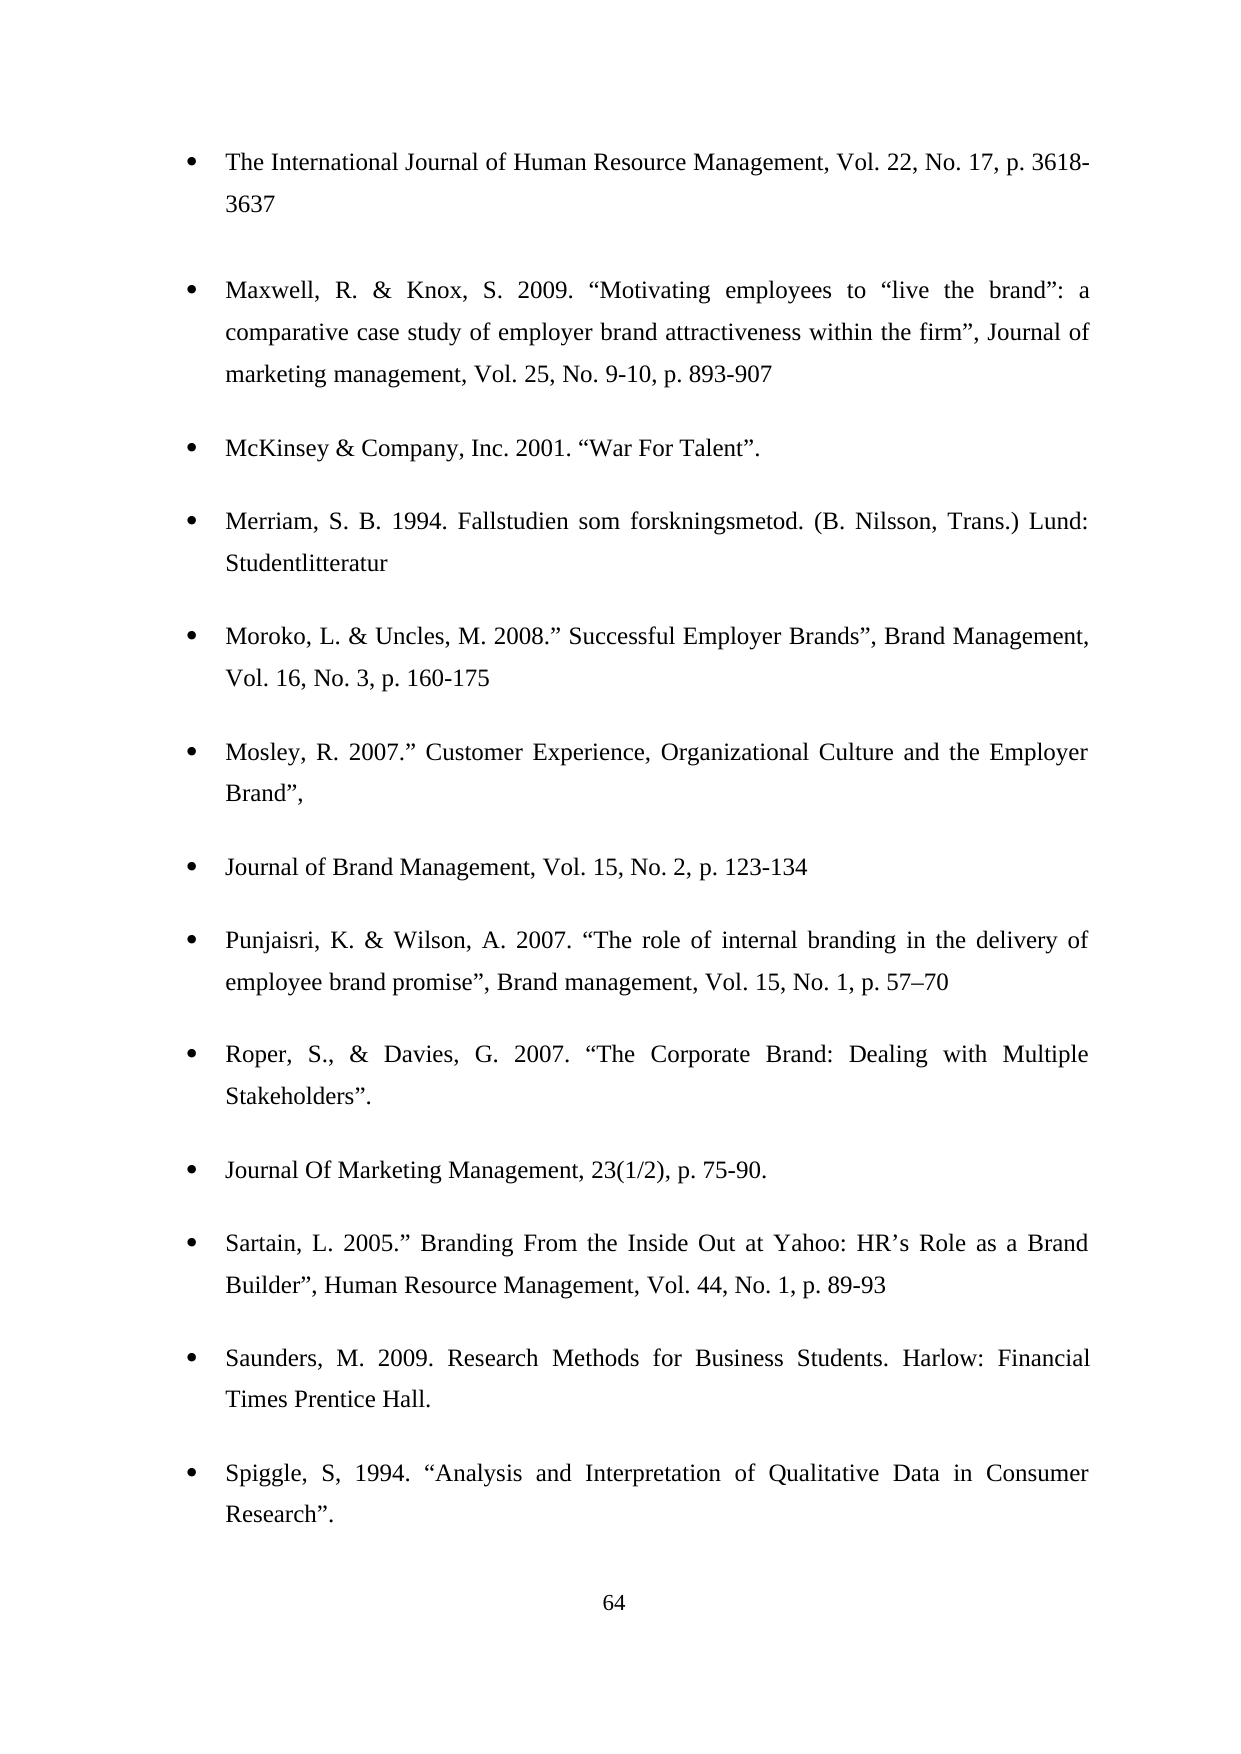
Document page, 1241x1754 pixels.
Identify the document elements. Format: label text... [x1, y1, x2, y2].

list Mosley, R. 2007.” Customer Experience, Organizational Culture and the Employer Brand”, [187, 737, 1089, 807]
list Punjaisri, K. & Wilson, A. 2007. “The role of internal branding in the delivery of employee brand promise”, Brand management, Vol. 15, No. 1, p. 57–70 [187, 925, 1090, 995]
list Maxwell, R. & Knox, S. 2009. “Motivating employees to “live the brand”: a comparative case study of employer brand attractiveness within the firm”, Journal of marketing management, Vol. 25, No. 9-10, p. 893-907 [187, 275, 1090, 388]
list Journal of Brand Management, Vol. 15, No. 2, p. 123-134 [187, 852, 1115, 881]
list Roper, S., & Davies, G. 2007. “The Corporate Brand: Dealing with Multiple Stakeholders”. [187, 1039, 1089, 1110]
list Moroko, L. & Uncles, M. 2008.” Successful Employer Brands”, Brand Management, Vol. 16, No. 3, p. 160-175 [187, 621, 1090, 692]
list McKinsey & Company, Inc. 2001. “War For Talent”. [187, 433, 1115, 462]
list Merriam, S. B. 1994. Fallstudien som forskningsmetod. (B. Nilsson, Trans.) Lund: Studentlitteratur [187, 506, 1089, 576]
list Sartain, L. 2005.” Branding From the Inside Out at Yahoo: HR’s Role as a Brand Builder”, Human Resource Management, Vol. 44, No. 1, p. 89-93 [187, 1228, 1089, 1298]
list The International Journal of Human Resource Management, Vol. 22, No. 17, p. 3618- 3637 [187, 147, 1091, 218]
list Saunders, M. 2009. Research Methods for Business Students. Harlow: Financial Times Prentice Hall. [187, 1343, 1090, 1413]
list Spiggle, S, 1994. “Analysis and Interpretation of Qualitative Data in Consumer Research”. [187, 1458, 1089, 1528]
list Journal Of Marketing Management, 23(1/2), p. 75-90. [187, 1155, 1115, 1183]
